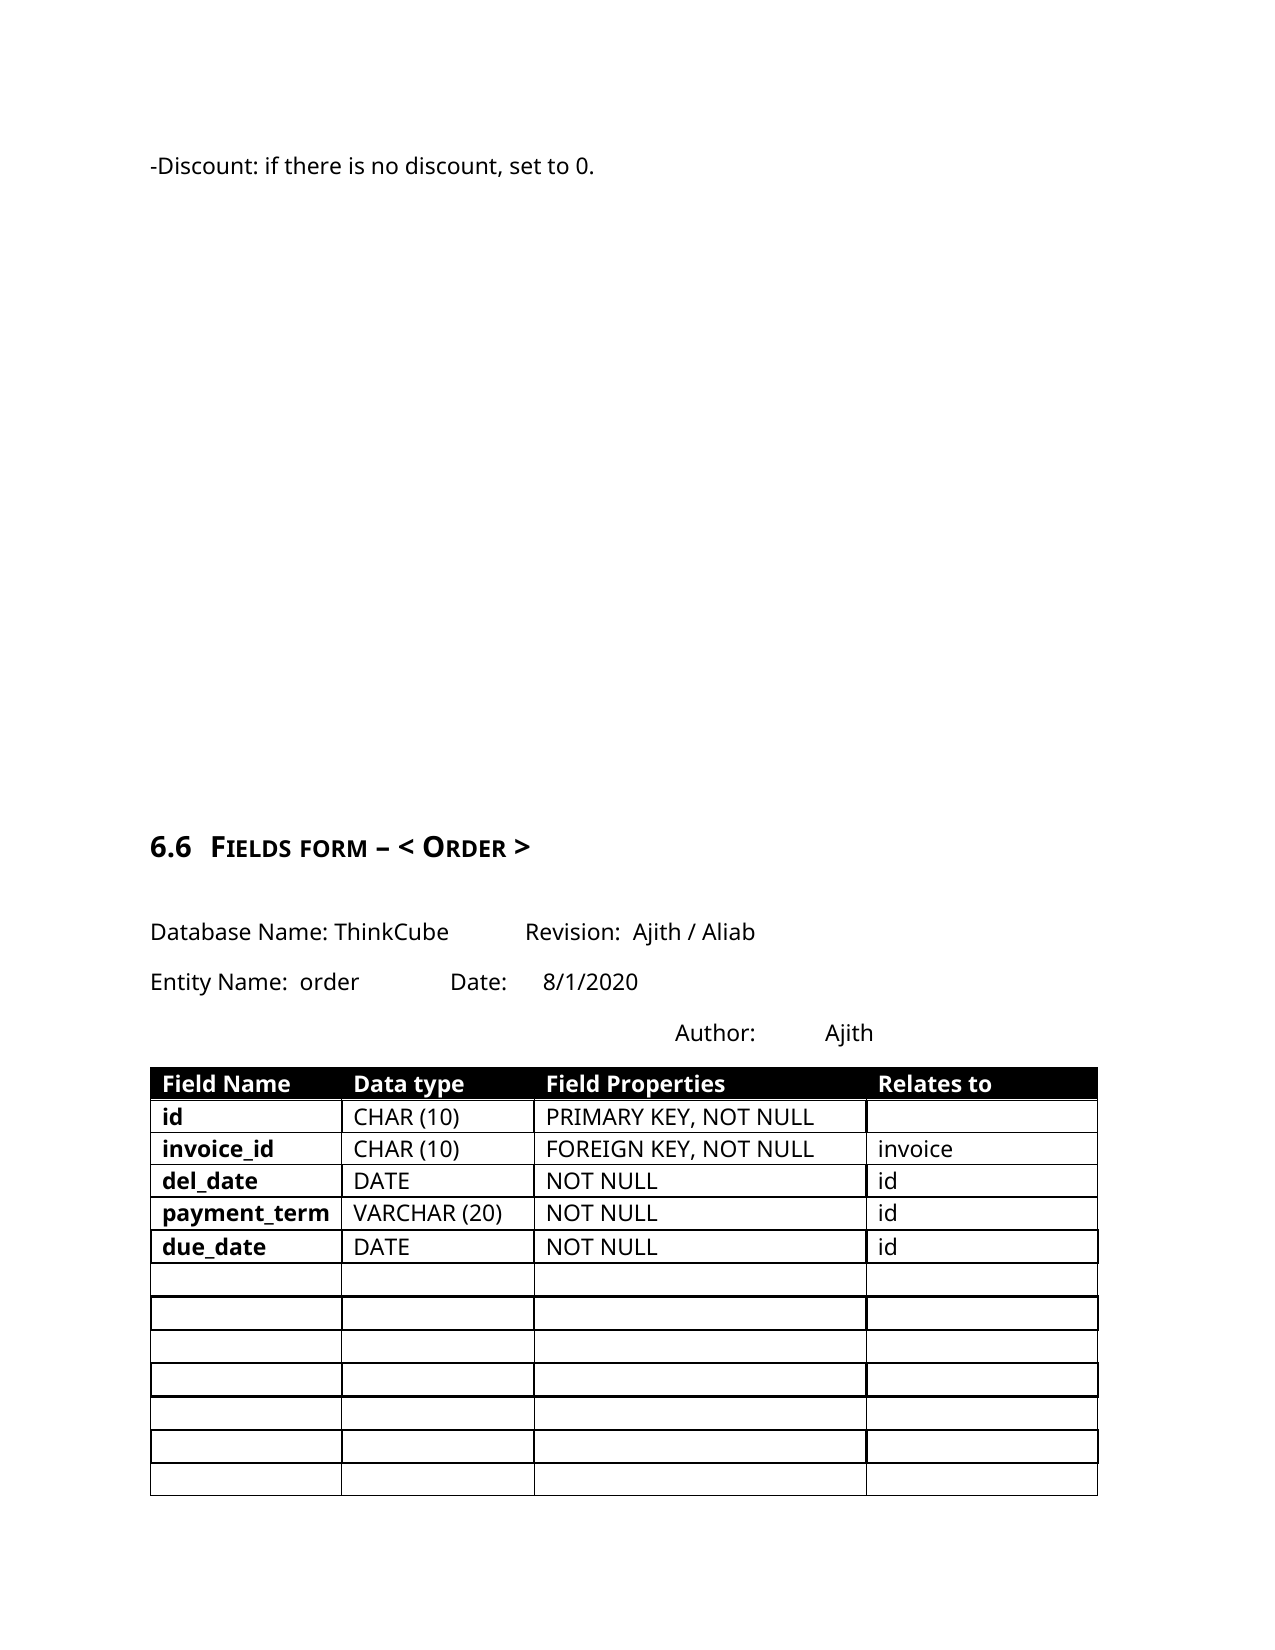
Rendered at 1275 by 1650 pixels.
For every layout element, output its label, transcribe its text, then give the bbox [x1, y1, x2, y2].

table_cell [535, 1331, 866, 1362]
table_cell [151, 1398, 341, 1429]
table_cell [535, 1364, 865, 1395]
table_cell [343, 1431, 533, 1462]
table_cell [151, 1264, 341, 1295]
table_cell [151, 1464, 341, 1495]
table_cell [535, 1431, 865, 1462]
table_cell [868, 1364, 1097, 1395]
table_cell DATE [343, 1165, 533, 1196]
table_cell [867, 1398, 1097, 1429]
table_cell id [868, 1165, 1097, 1196]
table_cell [535, 1464, 866, 1495]
table_cell NOT NULL [535, 1198, 866, 1229]
table_header Relates to [867, 1068, 1097, 1099]
table_cell [867, 1331, 1097, 1362]
table_cell CHAR (10) [342, 1133, 534, 1164]
table_cell [535, 1298, 865, 1329]
table_cell NOT NULL [535, 1165, 865, 1196]
text -Discount: if there is no discount, set to 0. [150, 150, 1125, 181]
table_cell [342, 1464, 534, 1495]
table_cell due_date [152, 1231, 341, 1262]
text Entity Name: order Date: 8/1/2020 [150, 966, 1125, 998]
table_cell [342, 1331, 534, 1362]
table_cell [342, 1398, 534, 1429]
table_cell id [867, 1198, 1097, 1229]
table_cell [868, 1298, 1097, 1329]
table_cell [535, 1264, 866, 1295]
table_cell id [151, 1101, 341, 1132]
table_cell payment_term [151, 1198, 341, 1229]
table_cell [867, 1464, 1097, 1495]
table_header Field Properties [535, 1068, 866, 1099]
table_cell FOREIGN KEY, NOT NULL [535, 1133, 866, 1164]
table_cell PRIMARY KEY, NOT NULL [535, 1101, 865, 1132]
table_cell [343, 1364, 533, 1395]
table_header Field Name [151, 1068, 341, 1099]
table_cell [343, 1298, 533, 1329]
table_cell NOT NULL [535, 1231, 865, 1262]
table_cell [867, 1264, 1097, 1295]
text Author: Ajith [150, 1017, 1125, 1048]
table_cell [868, 1101, 1097, 1132]
table_cell del_date [151, 1165, 341, 1196]
table_cell VARCHAR (20) [342, 1198, 534, 1229]
table_cell CHAR (10) [343, 1101, 533, 1132]
table_cell [151, 1331, 341, 1362]
table_cell [868, 1431, 1097, 1462]
table_cell [535, 1398, 866, 1429]
table_cell id [868, 1231, 1097, 1262]
table_cell invoice_id [151, 1133, 341, 1164]
table_header Data type [342, 1068, 534, 1099]
table_cell [152, 1364, 341, 1395]
table_cell DATE [343, 1231, 533, 1262]
table_cell invoice [867, 1133, 1097, 1164]
text Database Name: ThinkCube Revision: Ajith / Aliab [150, 916, 1125, 947]
table_cell [342, 1264, 534, 1295]
table_cell [152, 1298, 341, 1329]
subtitle Fields form – < Order > [150, 826, 1125, 866]
table_cell [152, 1431, 341, 1462]
